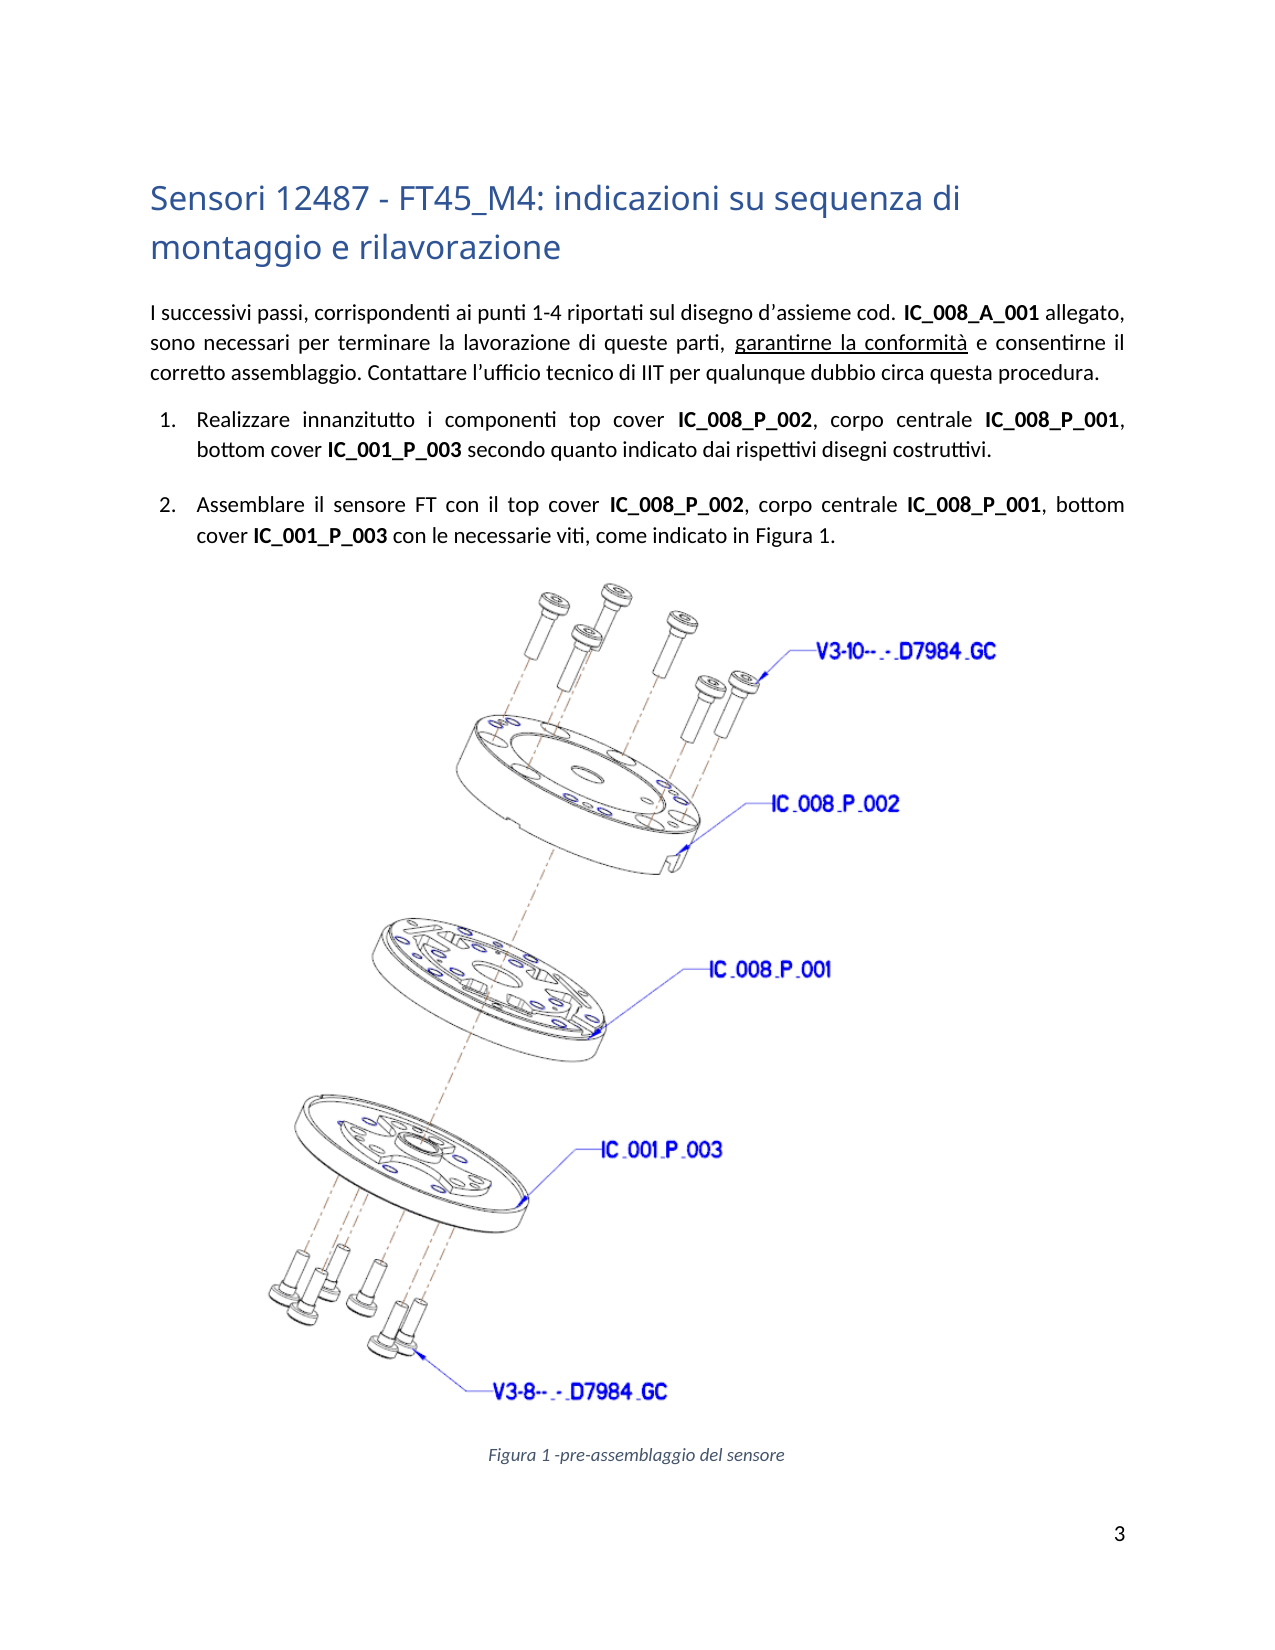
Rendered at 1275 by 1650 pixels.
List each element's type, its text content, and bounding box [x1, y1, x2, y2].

subtitle Sensori 12487 - FT45_M4: indicazioni su sequenza di montaggio e rilavorazione [150, 175, 1125, 269]
list Assemblare il sensore FT con il top cover IC_008_P_002, corpo centrale IC_008_P_001, bottom cover IC_001_P_003 con le necessarie viti, come indicato in Figura 1. [159, 491, 1125, 549]
text Figura 1 -pre-assemblaggio del sensore [150, 1443, 1125, 1466]
list Realizzare innanzitutto i componenti top cover IC_008_P_002, corpo centrale IC_008_P_001, bottom cover IC_001_P_003 secondo quanto indicato dai rispettivi disegni costruttivi. [159, 405, 1125, 463]
picture [218, 567, 1057, 1424]
text I successivi passi, corrispondenti ai punti 1-4 riportati sul disegno d’assieme cod. IC_008_A_001 allegato, sono necessari per terminare la lavorazione di queste parti, garantirne la conformità e consentirne il corretto assemblaggio. Contattare l’ufficio tecnico di IIT per qualunque dubbio circa questa procedura. [150, 298, 1125, 386]
